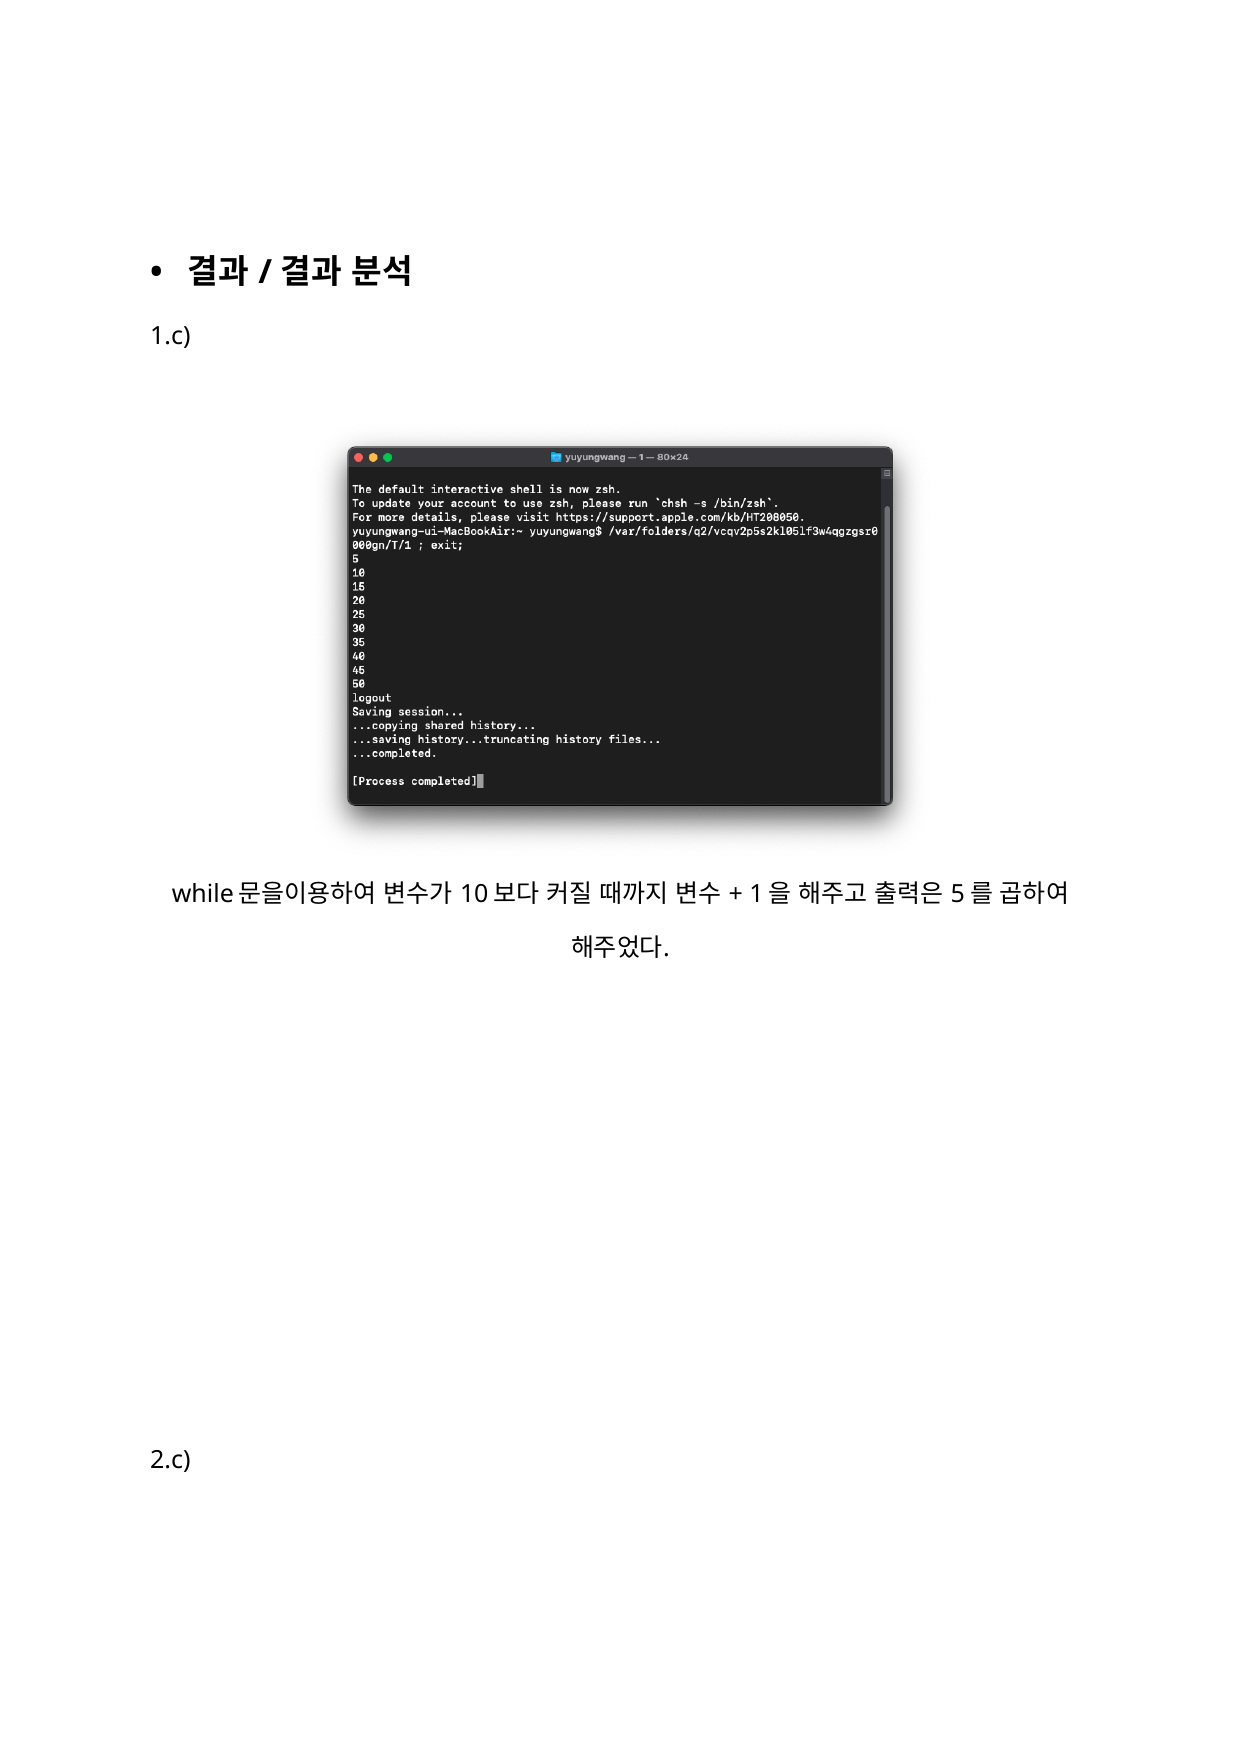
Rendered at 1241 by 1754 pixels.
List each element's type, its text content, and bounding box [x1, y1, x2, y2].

text 2.c) [150, 1441, 1090, 1475]
picture [307, 420, 933, 859]
text 1.c) [150, 318, 1090, 352]
list 결과 / 결과 분석 [150, 245, 1090, 294]
text while문을이용하여 변수가 10보다 커질 때까지 변수 + 1을 해주고 출력은 5를 곱하여 해주었다. [150, 873, 1090, 964]
